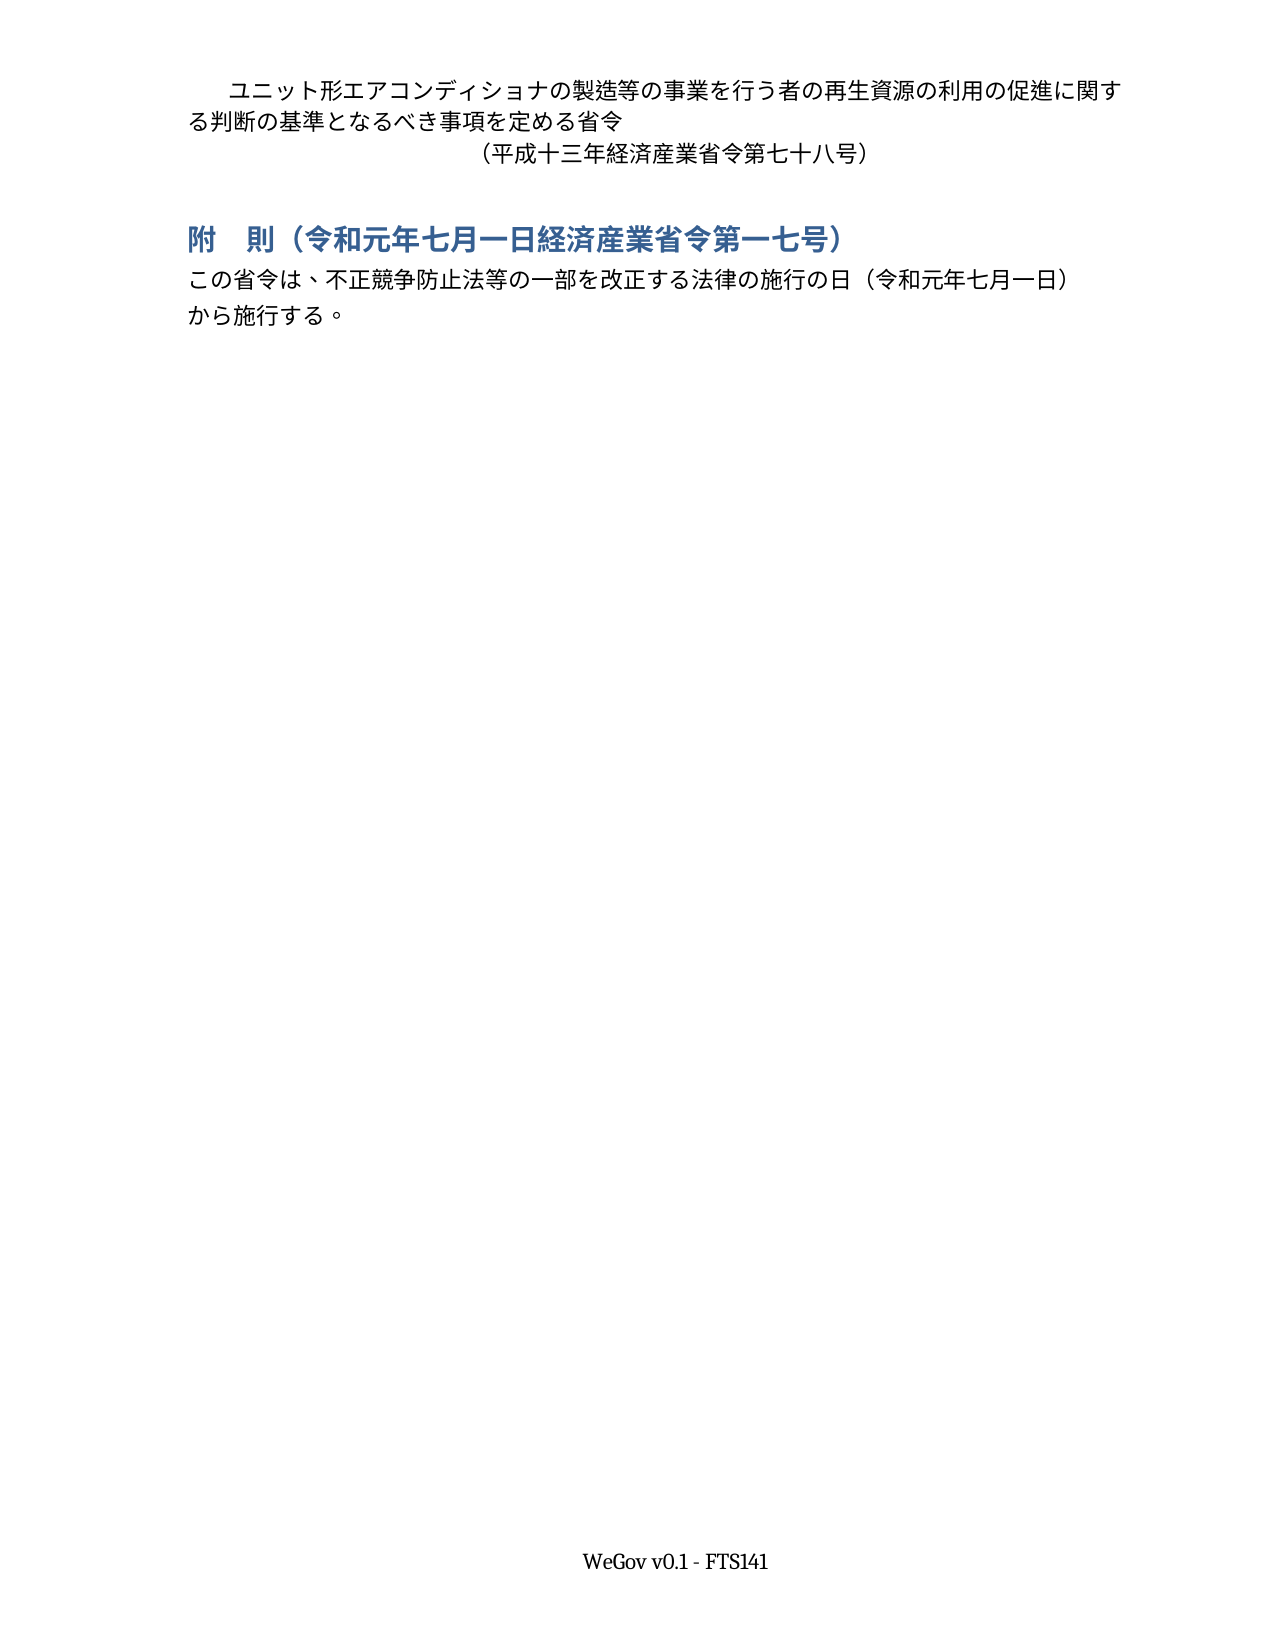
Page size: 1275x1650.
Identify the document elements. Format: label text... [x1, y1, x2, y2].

subtitle 附 則（令和元年七月一日経済産業省令第一七号） [187, 219, 1087, 258]
text この省令は、不正競争防止法等の一部を改正する法律の施行の日（令和元年七月一日）から施行する。 [187, 264, 1087, 332]
